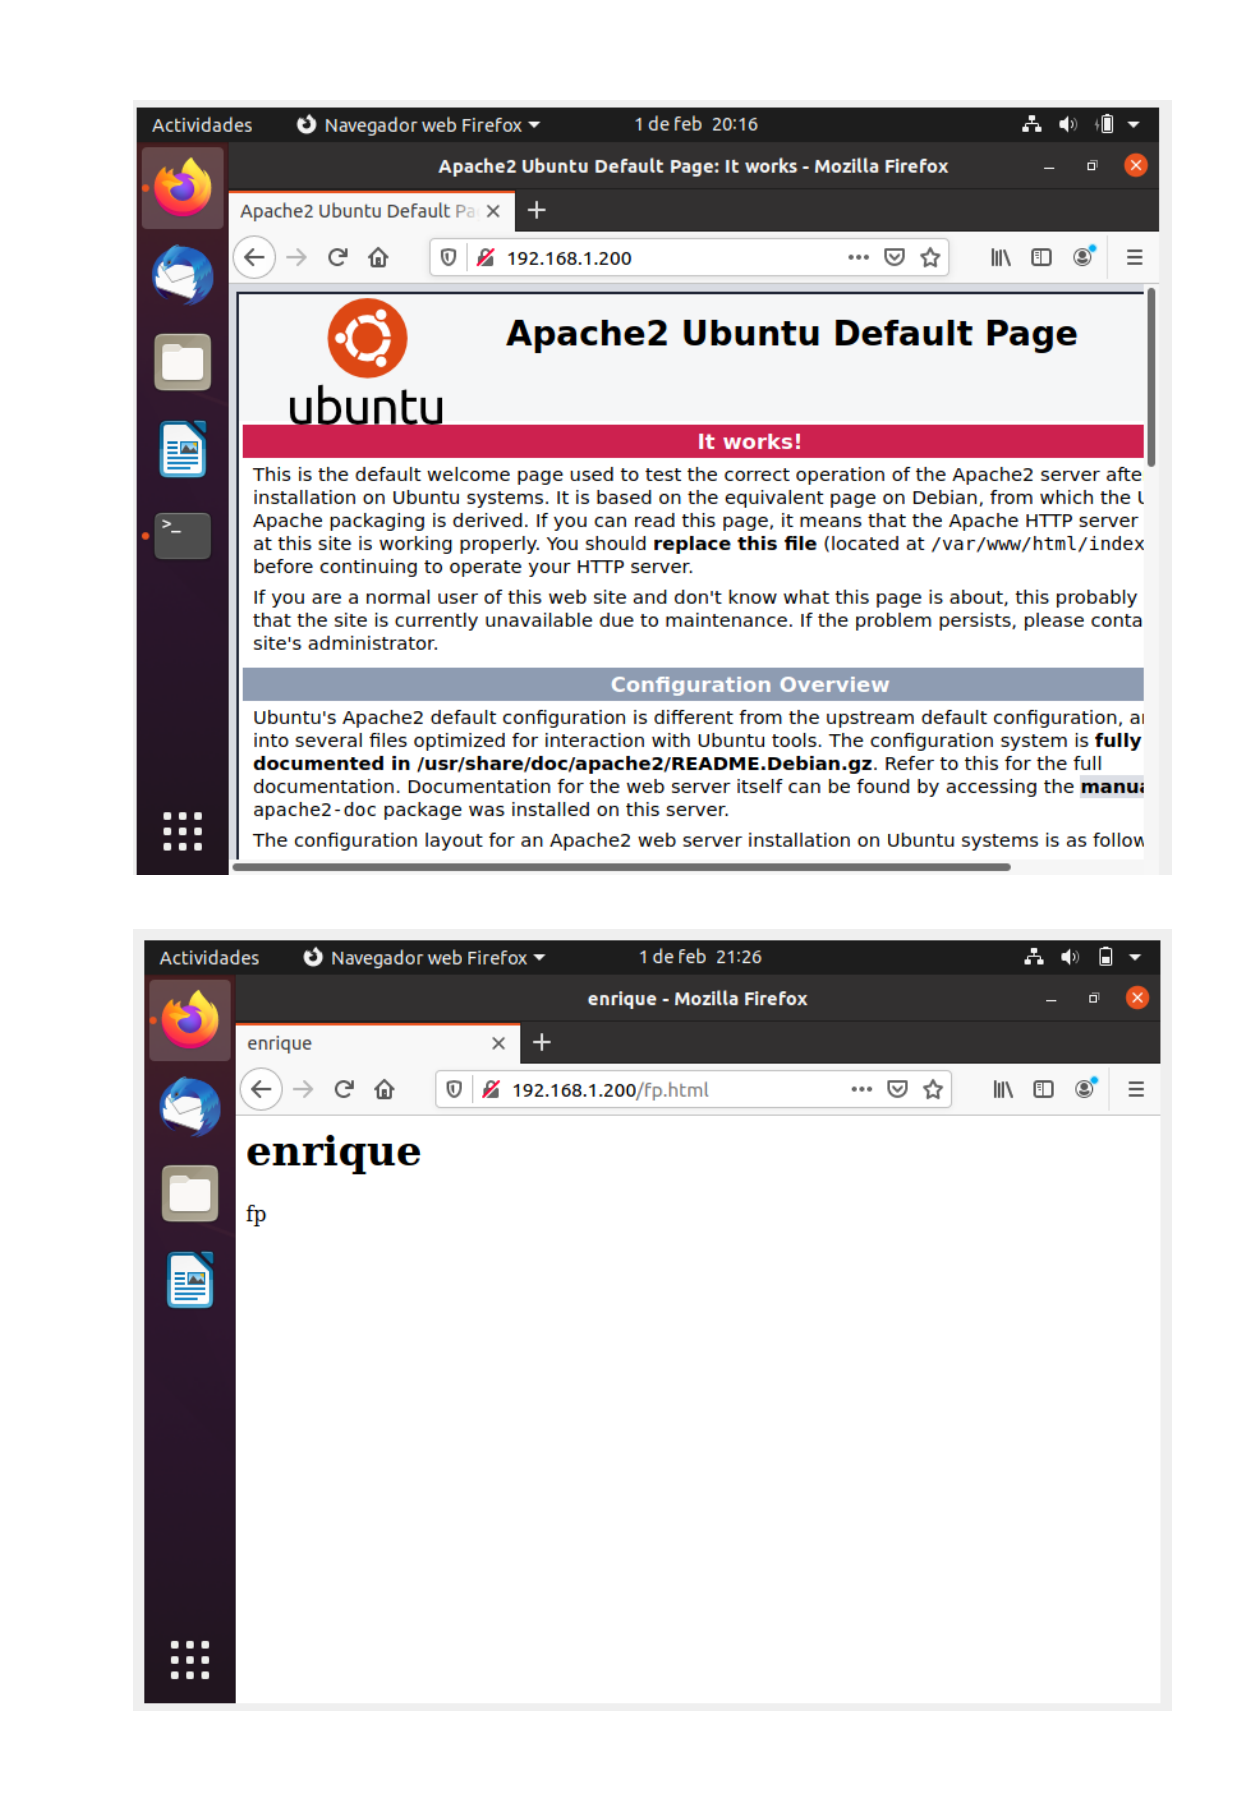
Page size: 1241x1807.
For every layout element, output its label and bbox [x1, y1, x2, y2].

picture [133, 929, 1172, 1711]
picture [133, 100, 1172, 875]
